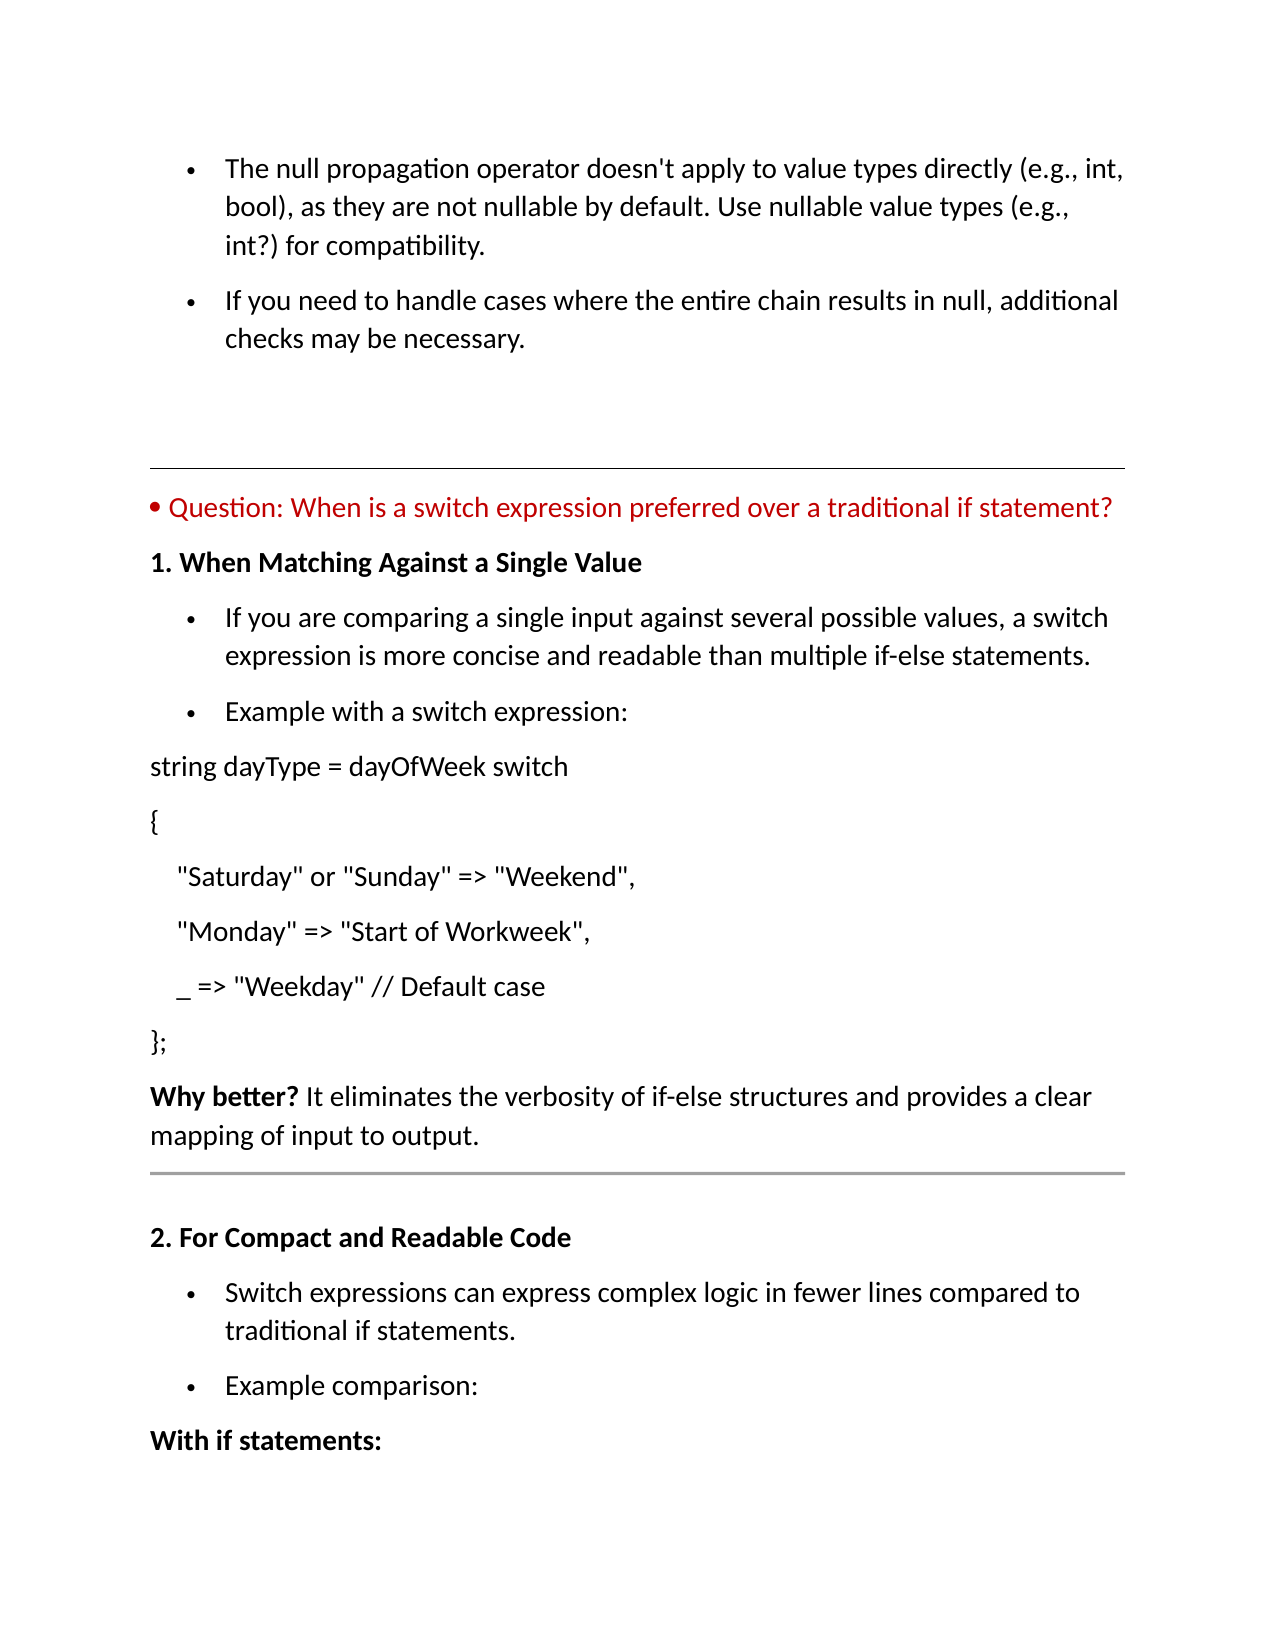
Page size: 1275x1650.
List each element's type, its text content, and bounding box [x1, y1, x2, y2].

text With if statements: [150, 1422, 1125, 1458]
text string dayType = dayOfWeek switch [150, 748, 1125, 783]
list Example comparison: [187, 1367, 1125, 1403]
text Question: When is a switch expression preferred over a traditional if statement? [150, 489, 1125, 524]
text _ => "Weekday" // Default case [150, 968, 1125, 1004]
text }; [150, 1023, 1125, 1059]
text "Saturday" or "Sunday" => "Weekend", [150, 858, 1125, 893]
text 2. For Compact and Readable Code [150, 1219, 1125, 1254]
list If you need to handle cases where the entire chain results in null, additional checks may be necessary. [187, 282, 1125, 356]
text Why better? It eliminates the verbosity of if-else structures and provides a clear mapping of input to output. [150, 1078, 1125, 1152]
text 1. When Matching Against a Single Value [150, 544, 1125, 579]
list If you are comparing a single input against several possible values, a switch expression is more concise and readable than multiple if-else statements. [187, 599, 1125, 673]
list Switch expressions can express complex logic in fewer lines compared to traditional if statements. [187, 1274, 1125, 1348]
list Example with a switch expression: [187, 693, 1125, 728]
list The null propagation operator doesn't apply to value types directly (e.g., int, bool), as they are not nullable by default. Use nullable value types (e.g., int?) for compatibility. [187, 150, 1125, 262]
text "Monday" => "Start of Workweek", [150, 913, 1125, 949]
text { [150, 803, 1125, 838]
